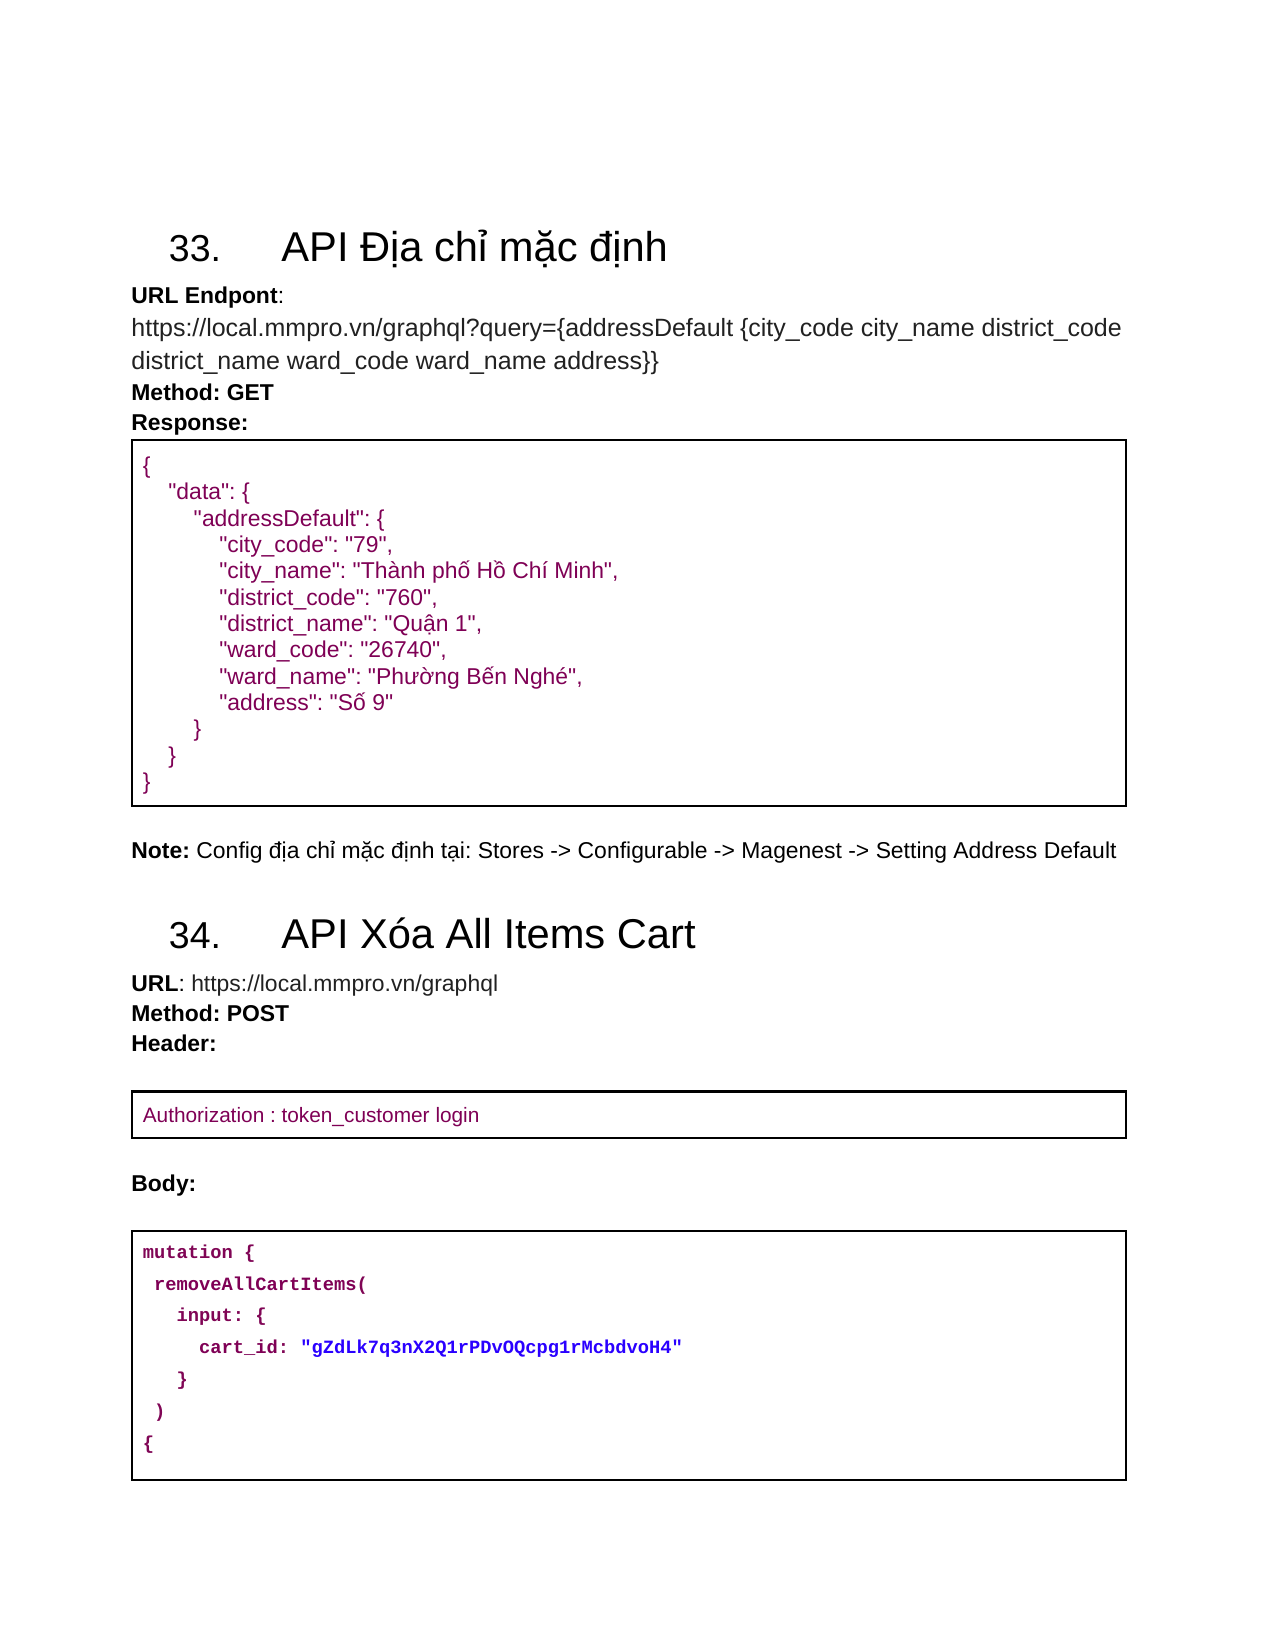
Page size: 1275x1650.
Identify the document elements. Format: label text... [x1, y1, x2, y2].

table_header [133, 1232, 1125, 1478]
subtitle API Xóa All Items Cart [169, 909, 1125, 957]
table_header { "data": { "addressDefault": { "city_code": "79", "city_name": "Thành phố Hồ Chí Minh", "district_code": "760", "district_name": "Quận 1", "ward_code": "26740", "ward_name": "Phường Bến Nghé", "address": "Số 9" } } } [133, 441, 1125, 805]
subtitle API Địa chỉ mặc định [169, 222, 1125, 270]
text Note: Config địa chỉ mặc định tại: Stores -> Configurable -> Magenest -> Setting Address Default [131, 837, 1125, 863]
text URL: https://local.mmpro.vn/graphql [131, 969, 1125, 996]
text Body: [131, 1169, 1125, 1196]
text Method: GET [131, 379, 1125, 405]
text Response: [131, 409, 1125, 436]
text URL Endpont: https://local.mmpro.vn/graphql?query={addressDefault {city_code city_name district_code district_name ward_code ward_name address}} [131, 282, 1125, 375]
text Method: POST [131, 1000, 1125, 1026]
table_header Authorization : token_customer login [133, 1093, 1125, 1137]
text Header: [131, 1030, 1125, 1056]
